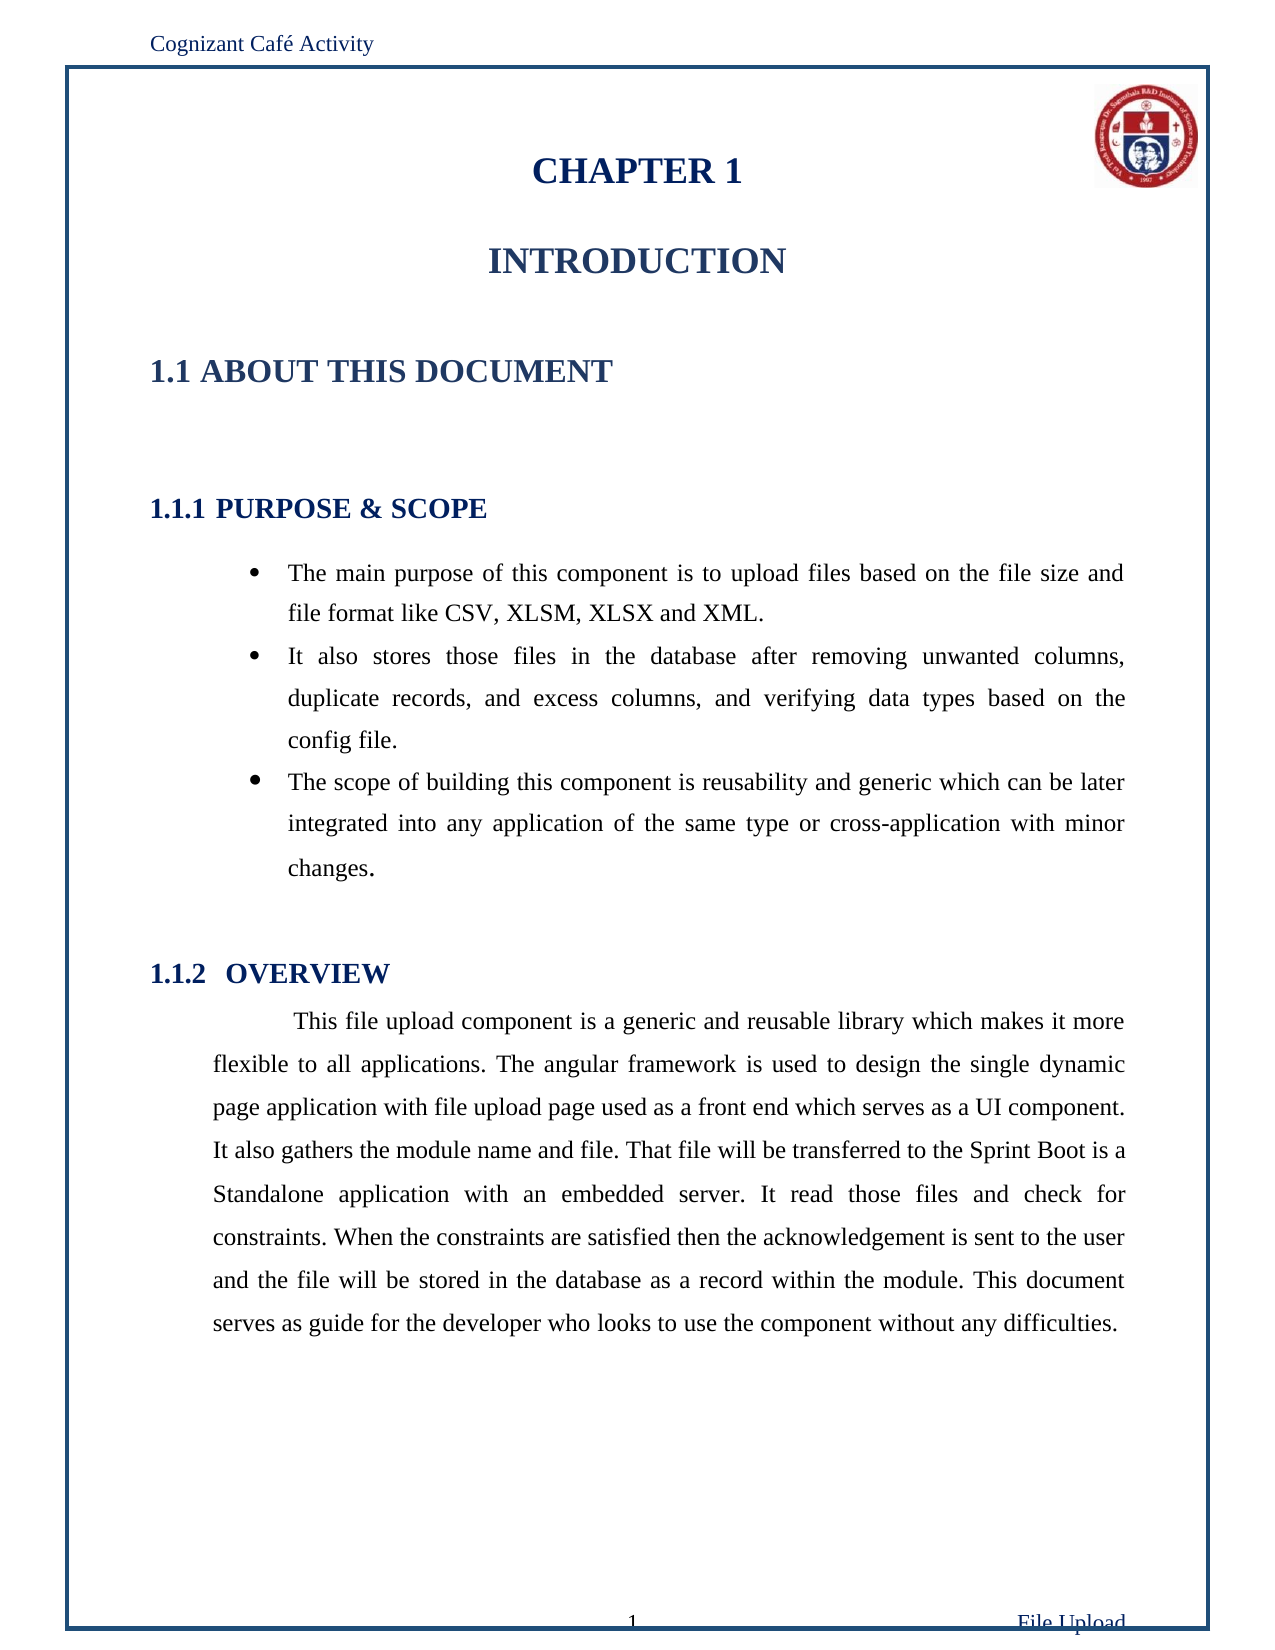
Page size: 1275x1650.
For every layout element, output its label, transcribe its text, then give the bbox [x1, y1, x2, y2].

subtitle PURPOSE & SCOPE [149, 491, 1206, 524]
subtitle ABOUT THIS DOCUMENT [149, 352, 1206, 390]
picture [1094, 84, 1198, 188]
list The scope of building this component is reusability and generic which can be later integrated into any application of the same type or cross-application with minor changes. [250, 767, 1125, 883]
text This file upload component is a generic and reusable library which makes it more flexible to all applications. The angular framework is used to design the single dynamic page application with file upload page used as a front end which serves as a UI component. It also gathers the module name and file. That file will be transferred to the Sprint Boot is a Standalone application with an embedded server. It read those files and check for constraints. When the constraints are satisfied then the acknowledgement is sent to the user and the file will be stored in the database as a record within the module. This document serves as guide for the developer who looks to use the component without any difficulties. [213, 1006, 1126, 1337]
subtitle OVERVIEW [149, 956, 1206, 990]
list The main purpose of this component is to upload files based on the file size and file format like CSV, XLSM, XLSX and XML. [250, 558, 1125, 627]
text CHAPTER 1 INTRODUCTION [488, 149, 789, 281]
list It also stores those files in the database after removing unwanted columns, duplicate records, and excess columns, and verifying data types based on the config file. [250, 641, 1126, 753]
